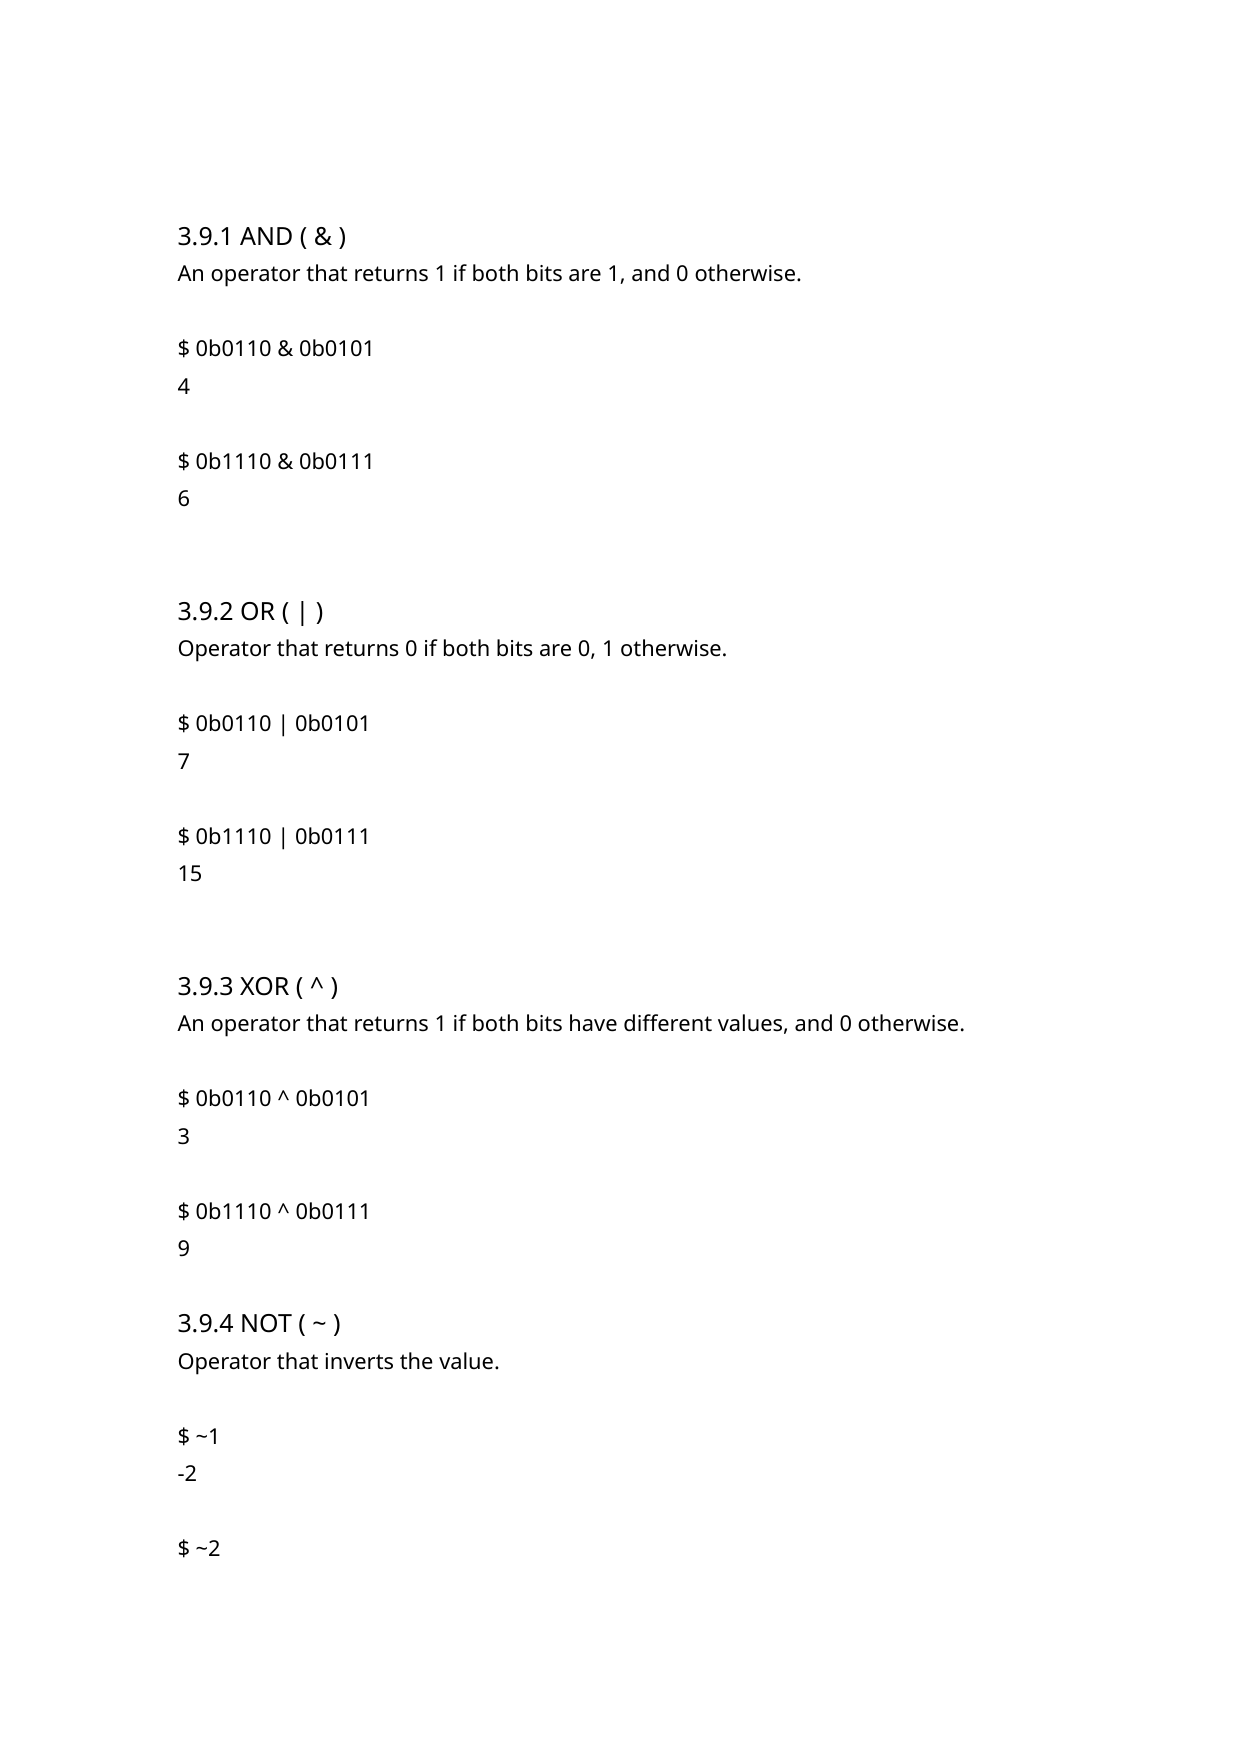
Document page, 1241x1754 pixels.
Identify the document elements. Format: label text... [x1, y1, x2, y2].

text 15 [177, 854, 1063, 892]
subtitle 3.9.1 AND ( & ) [177, 217, 1063, 254]
text Operator that returns 0 if both bits are 0, 1 otherwise. [177, 629, 1063, 667]
text $ ~2 [177, 1529, 1063, 1567]
text 6 [177, 479, 1063, 517]
text $ 0b1110 | 0b0111 [177, 817, 1063, 854]
text -2 [177, 1454, 1063, 1492]
text 7 [177, 742, 1063, 779]
text $ 0b0110 | 0b0101 [177, 704, 1063, 742]
subtitle 3.9.2 OR ( | ) [177, 592, 1063, 629]
text 3 [177, 1117, 1063, 1154]
subtitle 3.9.3 XOR ( ^ ) [177, 967, 1063, 1004]
text Operator that inverts the value. [177, 1342, 1063, 1379]
text $ 0b0110 ^ 0b0101 [177, 1079, 1063, 1117]
text $ 0b1110 ^ 0b0111 [177, 1192, 1063, 1229]
text $ 0b1110 & 0b0111 [177, 442, 1063, 479]
text $ 0b0110 & 0b0101 [177, 329, 1063, 367]
text An operator that returns 1 if both bits are 1, and 0 otherwise. [177, 254, 1063, 292]
subtitle 3.9.4 NOT ( ~ ) [177, 1304, 1063, 1342]
text 9 [177, 1229, 1063, 1267]
text 4 [177, 367, 1063, 404]
text An operator that returns 1 if both bits have different values, and 0 otherwise. [177, 1004, 1063, 1042]
text $ ~1 [177, 1417, 1063, 1454]
